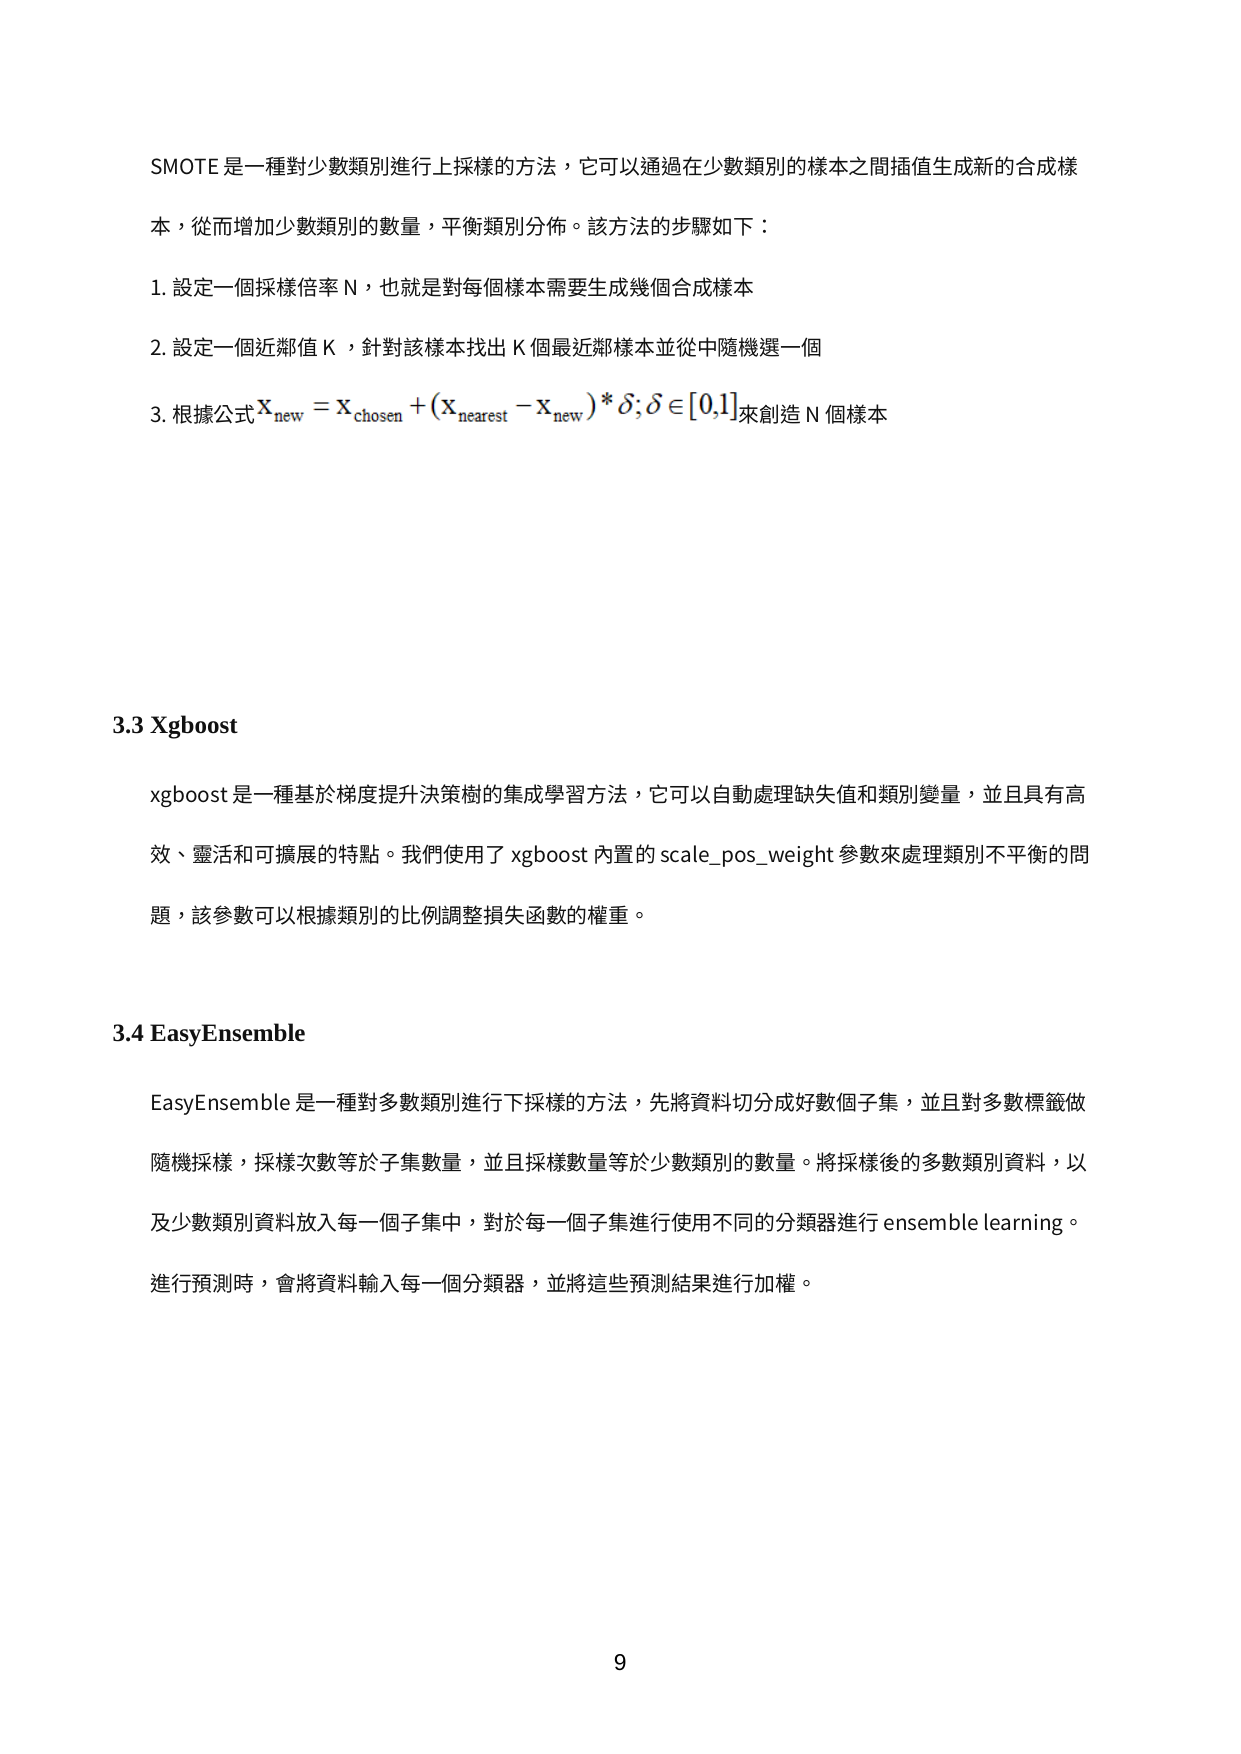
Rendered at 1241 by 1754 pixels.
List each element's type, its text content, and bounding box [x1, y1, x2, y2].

picture [255, 391, 739, 423]
text 1. 設定一個採樣倍率 N，也就是對每個樣本需要生成幾個合成樣本 [150, 271, 1090, 301]
text SMOTE是一種對少數類別進行上採樣的方法，它可以通過在少數類別的樣本之間插值生成新的合成樣本，從而增加少數類別的數量，平衡類別分佈。該方法的步驟如下： [150, 150, 1090, 241]
text 3.3 Xgboost [112, 710, 1090, 739]
text 3.4 EasyEnsemble [112, 1018, 1090, 1047]
text EasyEnsemble是一種對多數類別進行下採樣的方法，先將資料切分成好數個子集，並且對多數標籤做隨機採樣，採樣次數等於子集數量，並且採樣數量等於少數類別的數量。將採樣後的多數類別資料，以及少數類別資料放入每一個子集中，對於每一個子集進行使用不同的分類器進行ensemble learning。進行預測時，會將資料輸入每一個分類器，並將這些預測結果進行加權。 [150, 1086, 1090, 1297]
text 2. 設定一個近鄰值 K ，針對該樣本找出 K 個最近鄰樣本並從中隨機選一個 [150, 331, 1090, 361]
text xgboost是一種基於梯度提升決策樹的集成學習方法，它可以自動處理缺失值和類別變量，並且具有高效、靈活和可擴展的特點。我們使用了xgboost內置的scale_pos_weight參數來處理類別不平衡的問題，該參數可以根據類別的比例調整損失函數的權重。 [150, 778, 1090, 929]
